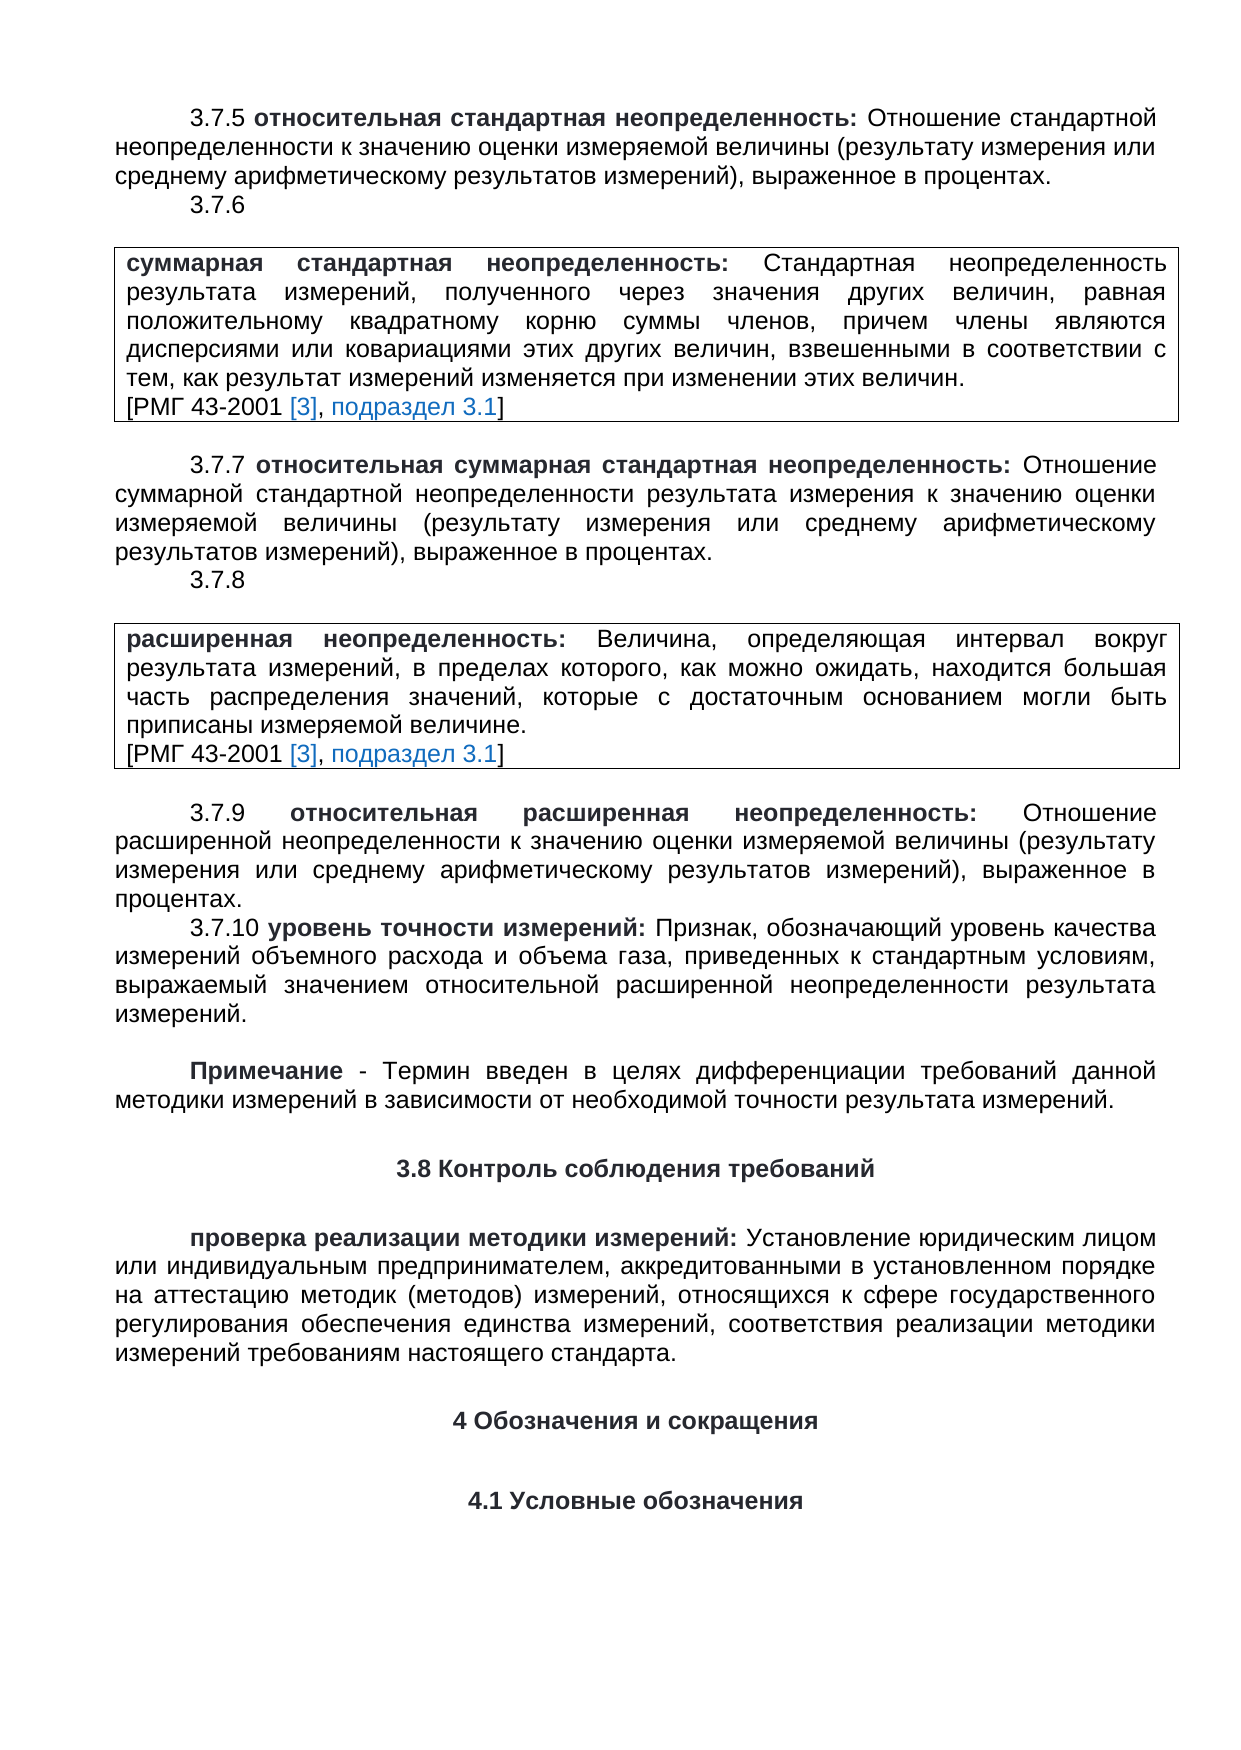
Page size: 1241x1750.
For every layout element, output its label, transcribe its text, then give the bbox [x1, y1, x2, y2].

text 3.7.10 уровень точности измерений: Признак, обозначающий уровень качества измерений объемного расхода и объема газа, приведенных к стандартным условиям, выражаемый значением относительной расширенной неопределенности результата измерений. [114, 913, 1157, 1028]
table_header расширенная неопределенность: Величина, определяющая интервал вокруг результата измерений, в пределах которого, как можно ожидать, находится большая часть распределения значений, которые с достаточным основанием могли быть приписаны измеряемой величине. [РМГ 43-2001 [3], подраздел 3.1] [115, 624, 1179, 768]
text 3.7.8 [114, 566, 1157, 594]
text 3.7.7 относительная суммарная стандартная неопределенность: Отношение суммарной стандартной неопределенности результата измерения к значению оценки измеряемой величины (результату измерения или среднему арифметическому результатов измерений), выраженное в процентах. [114, 451, 1157, 566]
text проверка реализации методики измерений: Установление юридическим лицом или индивидуальным предпринимателем, аккредитованными в установленном порядке на аттестацию методик (методов) измерений, относящихся к сфере государственного регулирования обеспечения единства измерений, соответствия реализации методики измерений требованиям настоящего стандарта. [114, 1223, 1157, 1366]
text 3.7.5 относительная стандартная неопределенность: Отношение стандартной неопределенности к значению оценки измеряемой величины (результату измерения или среднему арифметическому результатов измерений), выраженное в процентах. [114, 103, 1157, 190]
table_header суммарная стандартная неопределенность: Стандартная неопределенность результата измерений, полученного через значения других величин, равная положительному квадратному корню суммы членов, причем члены являются дисперсиями или ковариациями этих других величин, взвешенными в соответствии с тем, как результат измерений изменяется при изменении этих величин. [РМГ 43-2001 [3], подраздел 3.1] [115, 248, 1178, 421]
text 3.7.9 относительная расширенная неопределенность: Отношение расширенной неопределенности к значению оценки измеряемой величины (результату измерения или среднему арифметическому результатов измерений), выраженное в процентах. [114, 798, 1157, 913]
text 3.8 Контроль соблюдения требований [114, 1154, 1157, 1183]
text Примечание - Термин введен в целях дифференциации требований данной методики измерений в зависимости от необходимой точности результата измерений. [114, 1056, 1157, 1114]
text 3.7.6 [114, 190, 1157, 218]
text 4 Обозначения и сокращения [114, 1406, 1157, 1435]
text 4.1 Условные обозначения [114, 1486, 1157, 1515]
